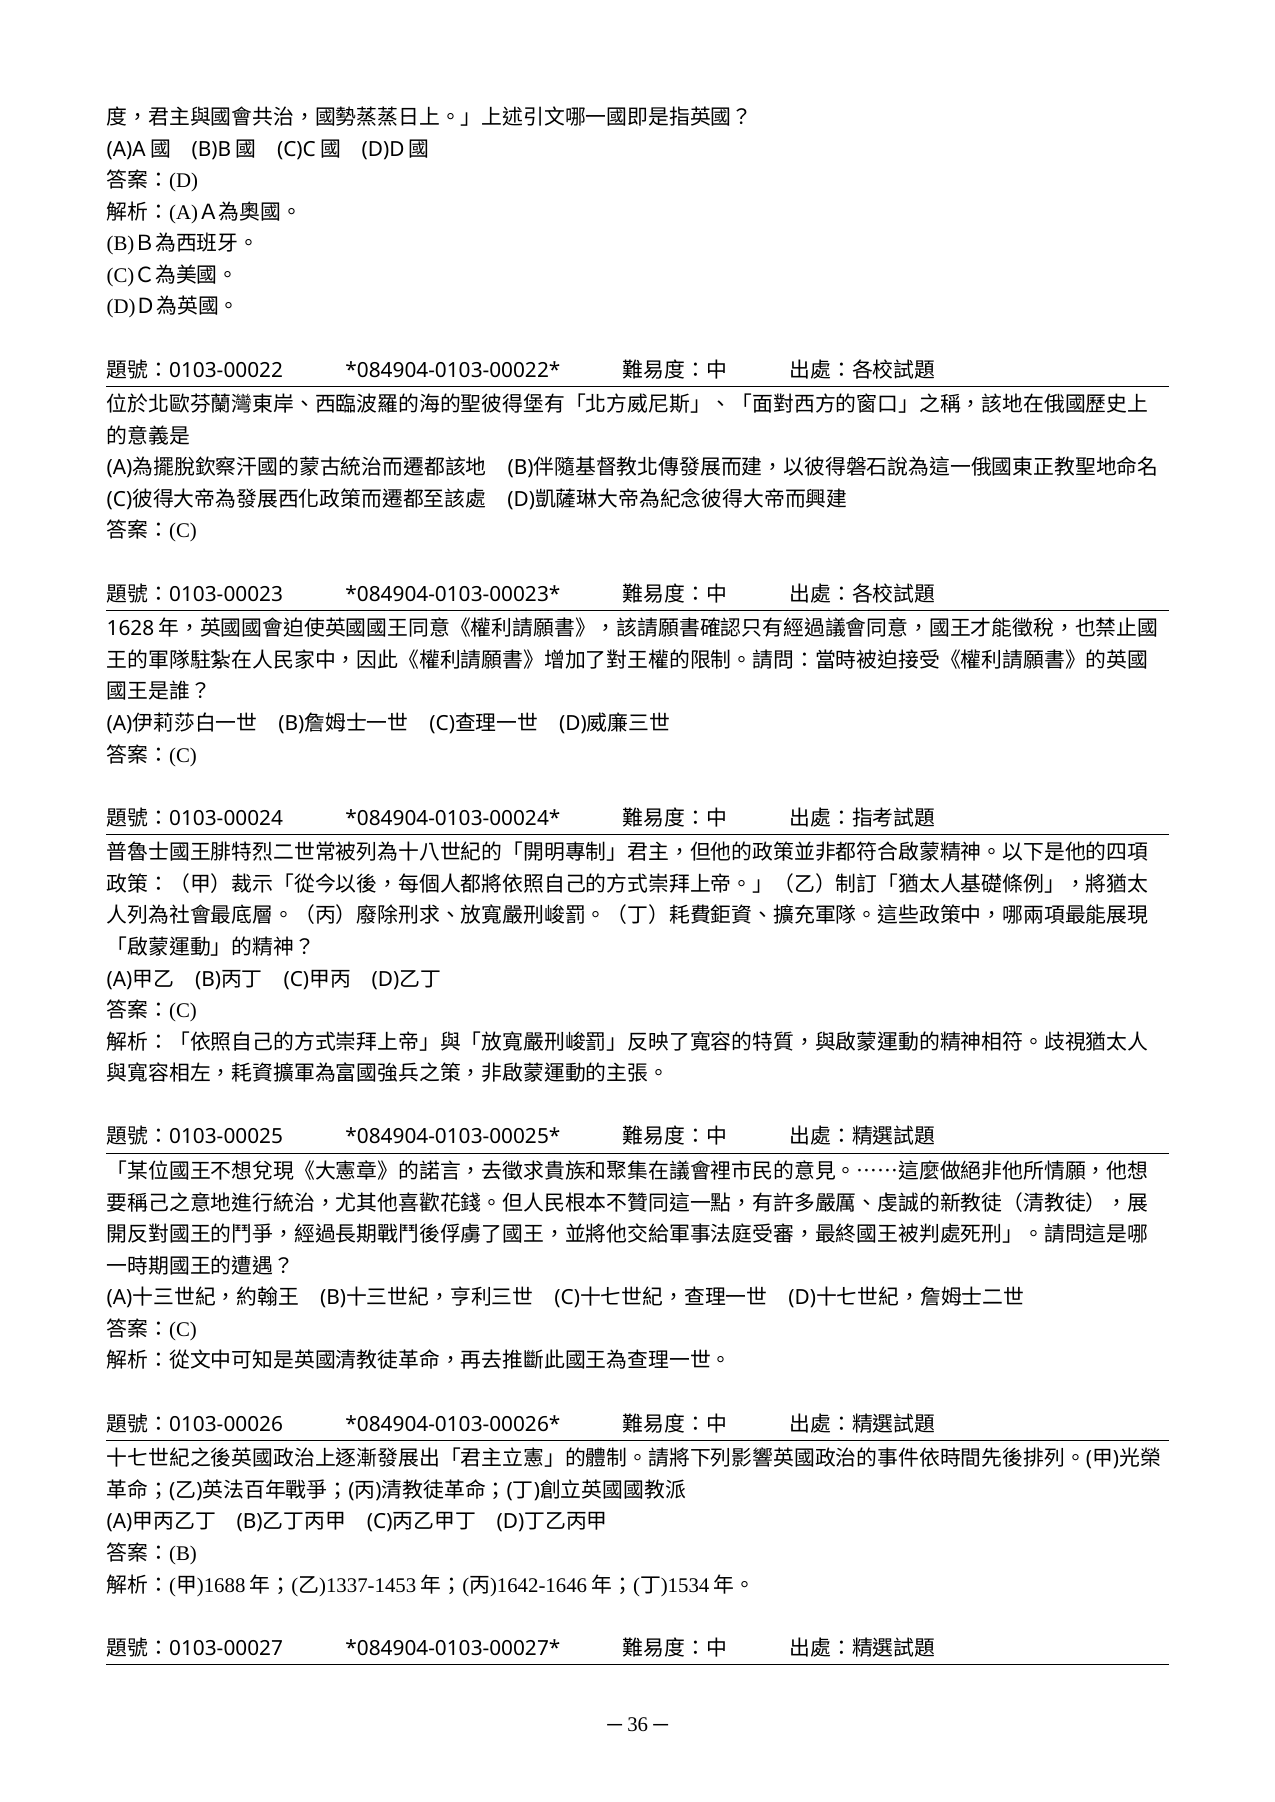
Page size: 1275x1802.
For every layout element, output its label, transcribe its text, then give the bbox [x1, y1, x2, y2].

text 題號：0103-00027 *084904-0103-00027* 難易度：中 出處：精選試題 [106, 1630, 1169, 1664]
text 答案：(B) [106, 1536, 1169, 1567]
text 普魯士國王腓特烈二世常被列為十八世紀的「開明專制」君主，但他的政策並非都符合啟蒙精神。以下是他的四項政策：（甲）裁示「從今以後，每個人都將依照自己的方式崇拜上帝。」（乙）制訂「猶太人基礎條例」，將猶太人列為社會最底層。（丙）廢除刑求、放寬嚴刑峻罰。（丁）耗費鉅資、擴充軍隊。這些政策中，哪兩項最能展現「啟蒙運動」的精神？ (A)甲乙 (B)丙丁 (C)甲丙 (D)乙丁 [106, 835, 1169, 993]
text 答案：(D) [106, 163, 1169, 194]
text 題號：0103-00024 *084904-0103-00024* 難易度：中 出處：指考試題 [106, 800, 1169, 834]
text 題號：0103-00023 *084904-0103-00023* 難易度：中 出處：各校試題 [106, 576, 1169, 610]
text 1628年，英國國會迫使英國國王同意《權利請願書》，該請願書確認只有經過議會同意，國王才能徵稅，也禁止國王的軍隊駐紮在人民家中，因此《權利請願書》增加了對王權的限制。請問：當時被迫接受《權利請願書》的英國國王是誰？ (A)伊莉莎白一世 (B)詹姆士一世 (C)查理一世 (D)威廉三世 [106, 611, 1169, 737]
text 題號：0103-00022 *084904-0103-00022* 難易度：中 出處：各校試題 [106, 352, 1169, 386]
text 「某位國王不想兌現《大憲章》的諾言，去徵求貴族和聚集在議會裡市民的意見。……這麼做絕非他所情願，他想要稱己之意地進行統治，尤其他喜歡花錢。但人民根本不贊同這一點，有許多嚴厲、虔誠的新教徒（清教徒），展開反對國王的鬥爭，經過長期戰鬥後俘虜了國王，並將他交給軍事法庭受審，最終國王被判處死刑」。請問這是哪一時期國王的遭遇？ (A)十三世紀，約翰王 (B)十三世紀，亨利三世 (C)十七世紀，查理一世 (D)十七世紀，詹姆士二世 [106, 1154, 1169, 1312]
text 十七世紀之後英國政治上逐漸發展出「君主立憲」的體制。請將下列影響英國政治的事件依時間先後排列。(甲)光榮革命；(乙)英法百年戰爭；(丙)清教徒革命；(丁)創立英國國教派 (A)甲丙乙丁 (B)乙丁丙甲 (C)丙乙甲丁 (D)丁乙丙甲 [106, 1441, 1169, 1536]
text 題號：0103-00026 *084904-0103-00026* 難易度：中 出處：精選試題 [106, 1406, 1169, 1440]
text 解析：(A)Ａ為奧國。 (B)Ｂ為西班牙。 (C)Ｃ為美國。 (D)Ｄ為英國。 [106, 194, 1169, 321]
text 答案：(C) [106, 737, 1169, 769]
text 答案：(C) [106, 1312, 1169, 1343]
text 解析：(甲)1688年；(乙)1337-1453年；(丙)1642-1646年；(丁)1534年。 [106, 1567, 1169, 1599]
text 答案：(C) [106, 513, 1169, 545]
text 題號：0103-00025 *084904-0103-00025* 難易度：中 出處：精選試題 [106, 1119, 1169, 1153]
text 解析：從文中可知是英國清教徒革命，再去推斷此國王為查理一世。 [106, 1343, 1169, 1375]
text 位於北歐芬蘭灣東岸、西臨波羅的海的聖彼得堡有「北方威尼斯」、「面對西方的窗口」之稱，該地在俄國歷史上的意義是 (A)為擺脫欽察汗國的蒙古統治而遷都該地 (B)伴隨基督教北傳發展而建，以彼得磐石說為這一俄國東正教聖地命名 (C)彼得大帝為發展西化政策而遷都至該處 (D)凱薩琳大帝為紀念彼得大帝而興建 [106, 387, 1169, 513]
text 答案：(C) [106, 993, 1169, 1024]
text 解析：「依照自己的方式崇拜上帝」與「放寬嚴刑峻罰」反映了寬容的特質，與啟蒙運動的精神相符。歧視猶太人與寬容相左，耗資擴軍為富國強兵之策，非啟蒙運動的主張。 [106, 1024, 1169, 1087]
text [106, 100, 1169, 163]
